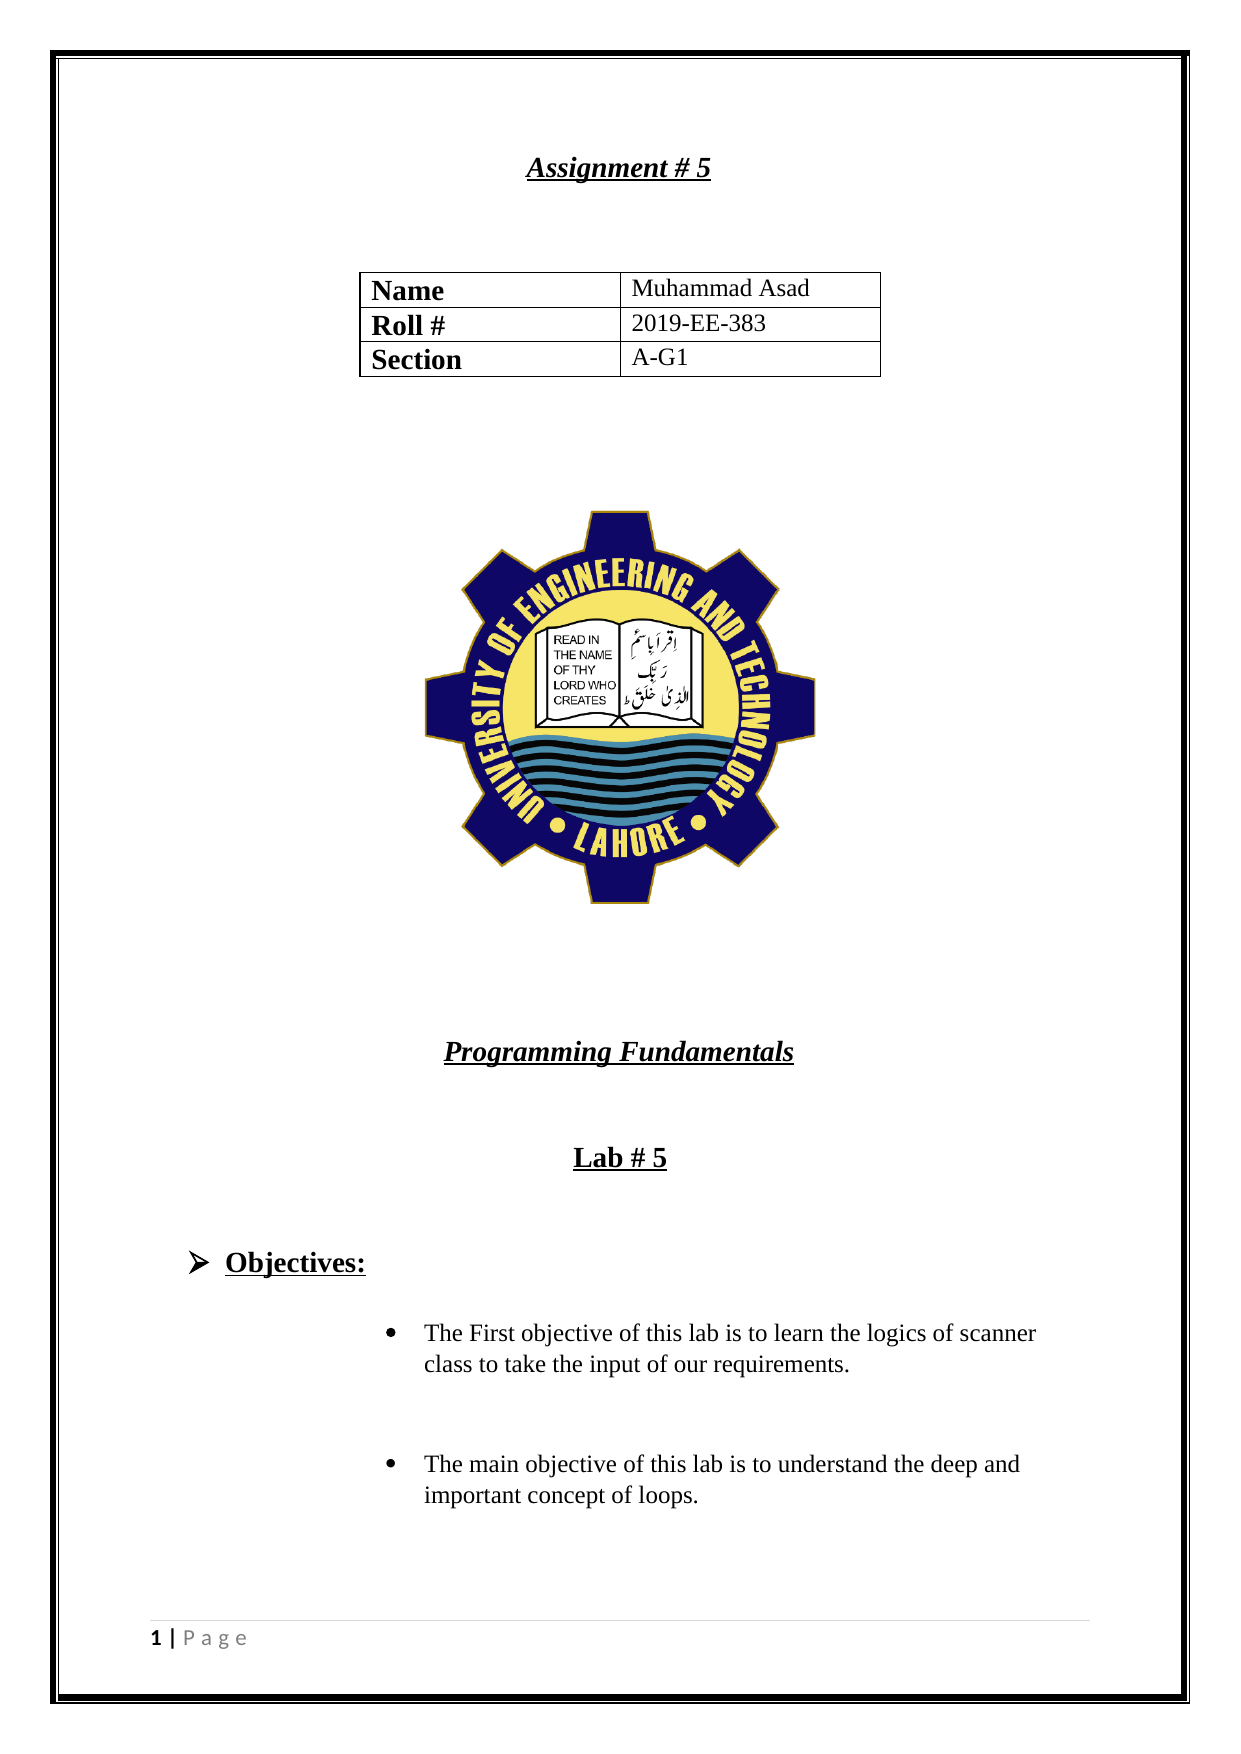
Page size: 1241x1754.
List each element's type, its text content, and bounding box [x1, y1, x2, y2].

text Assignment # 5 [150, 150, 1090, 183]
table_cell A-G1 [621, 342, 880, 376]
text Programming Fundamentals [150, 1034, 1090, 1068]
table_cell Section [361, 342, 620, 376]
text Lab # 5 [150, 1140, 1090, 1173]
list The First objective of this lab is to learn the logics of scanner class to take the input of our requirements. [386, 1318, 1090, 1378]
list The main objective of this lab is to understand the deep and important concept of loops. [386, 1449, 1090, 1509]
table_cell Roll # [361, 308, 620, 341]
picture [424, 510, 816, 904]
table_header Name [361, 273, 620, 307]
table_cell 2019-EE-383 [621, 308, 880, 341]
table_header Muhammad Asad [621, 273, 880, 307]
list Objectives: [187, 1246, 1090, 1279]
